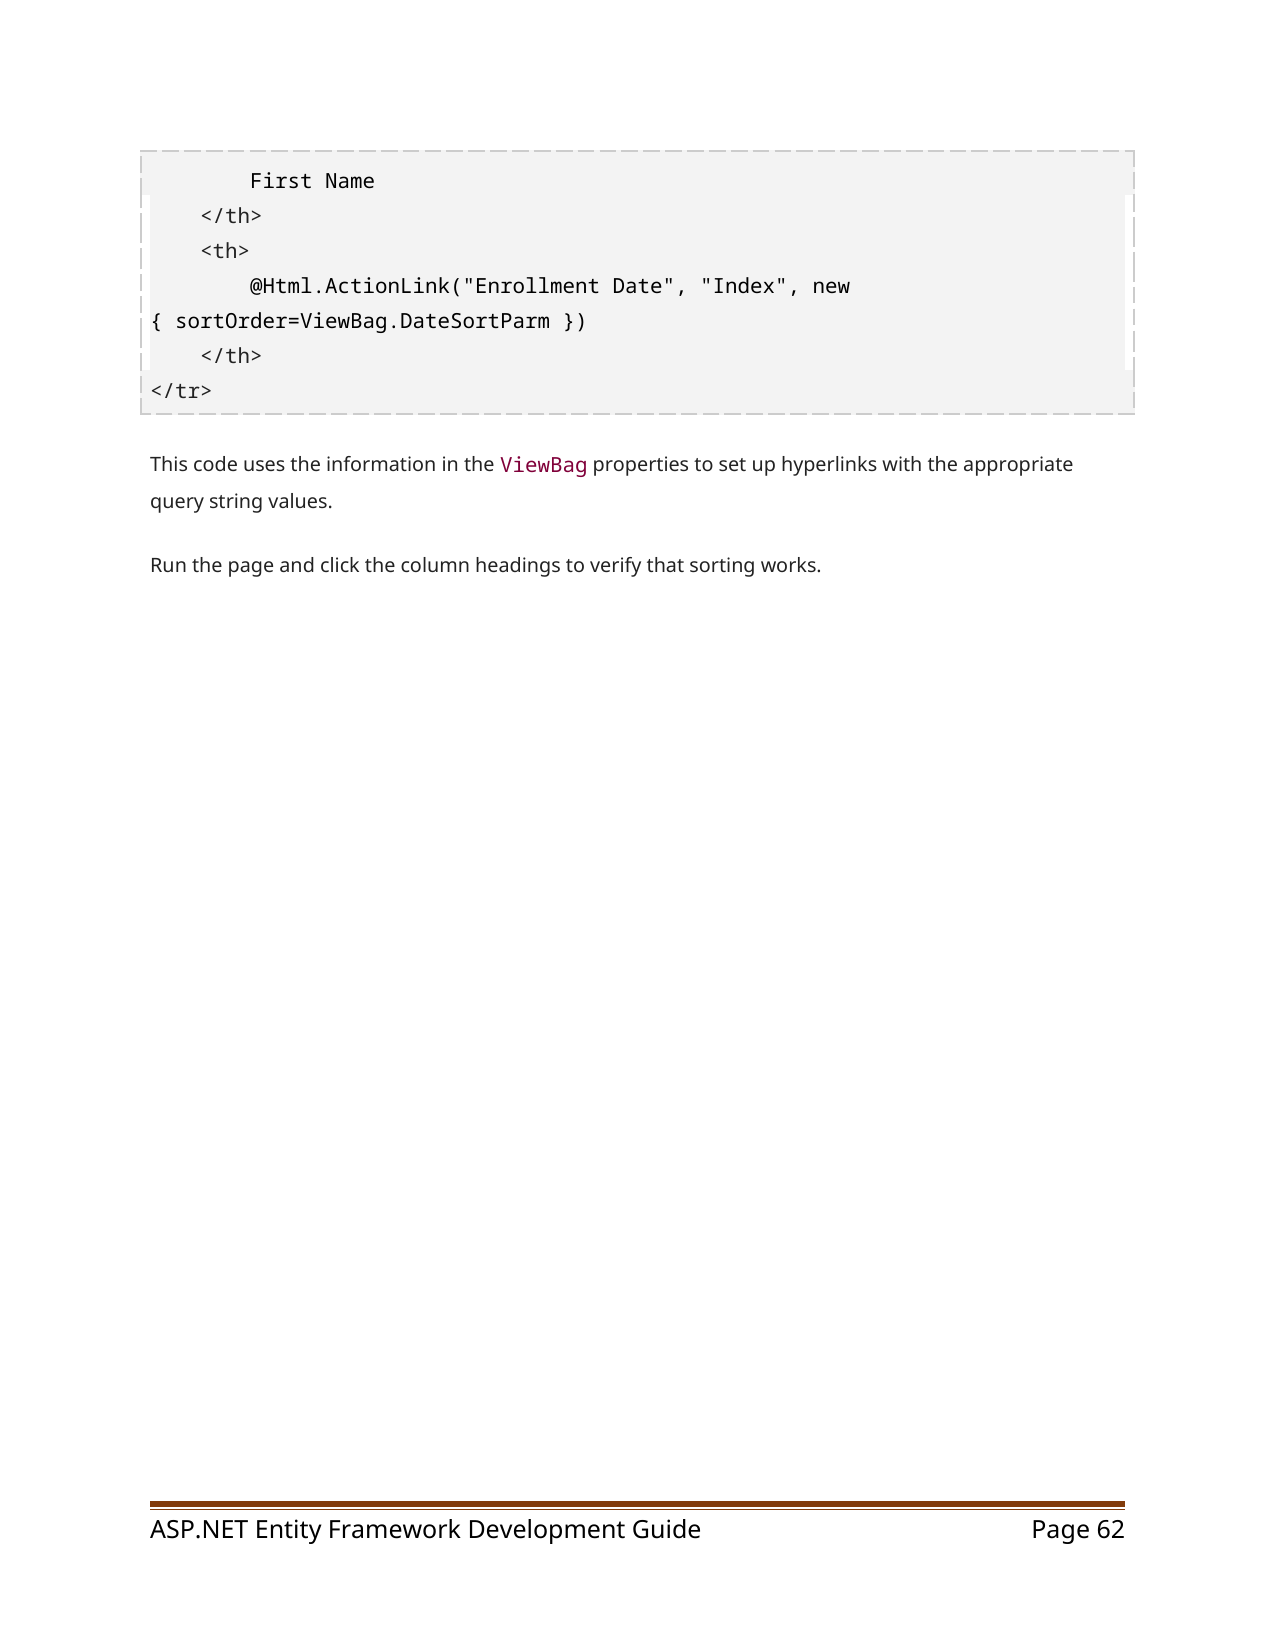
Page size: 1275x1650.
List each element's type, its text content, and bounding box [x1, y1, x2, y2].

text Run the page and click the column headings to verify that sorting works. [150, 543, 1125, 578]
text First Name [140, 150, 1135, 195]
text This code uses the information in the ViewBag properties to set up hyperlinks with the appropriate query string values. [150, 444, 1125, 514]
text <th> [150, 230, 1125, 265]
text </tr> [140, 360, 1135, 415]
text @Html.ActionLink("Enrollment Date", "Index", new { sortOrder=ViewBag.DateSortParm }) [150, 265, 1125, 335]
text </th> [150, 335, 1125, 360]
text </th> [150, 195, 1125, 230]
